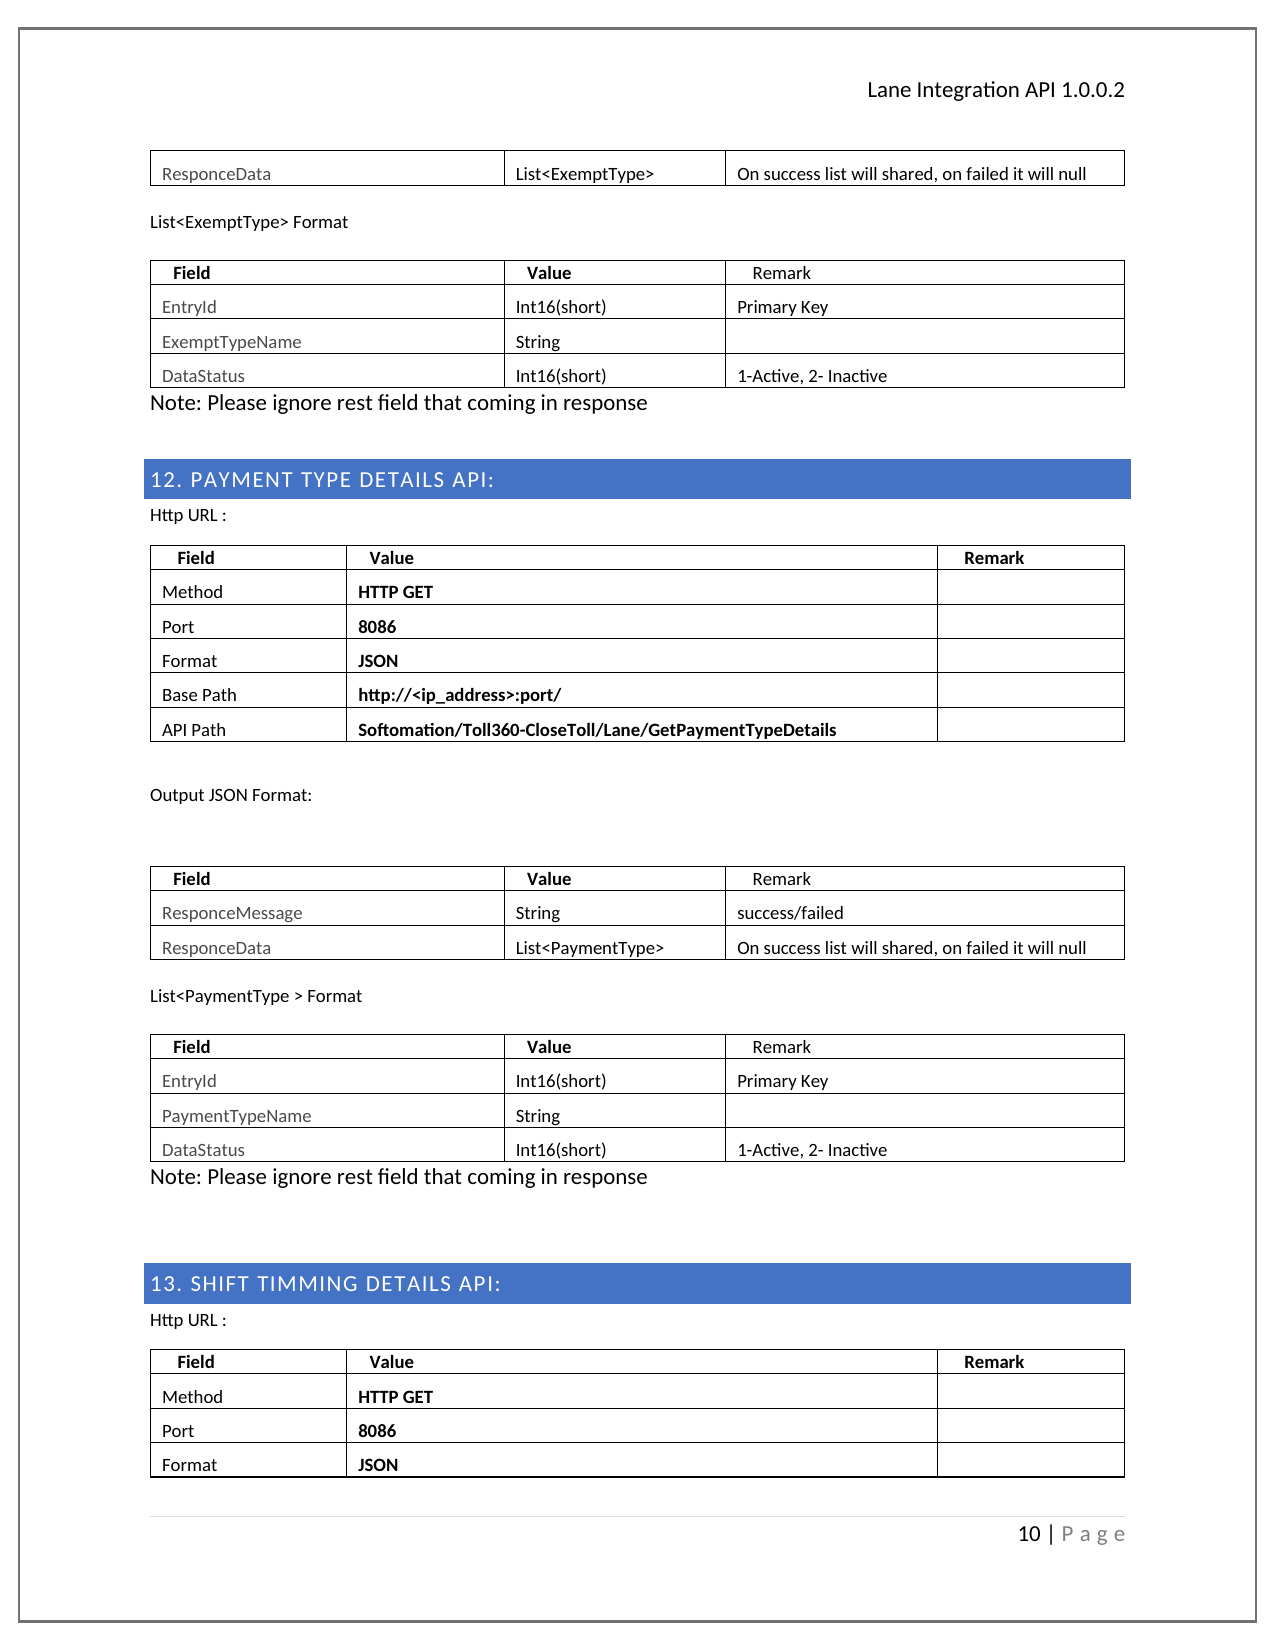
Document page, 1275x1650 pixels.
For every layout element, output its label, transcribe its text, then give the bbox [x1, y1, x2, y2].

table_cell Softomation/Toll360-CloseToll/Lane/GetPaymentTypeDetails [347, 708, 937, 741]
table_cell EntryId [151, 1059, 504, 1092]
text Http URL : [150, 504, 1125, 527]
table_cell [938, 1443, 1124, 1476]
table_cell JSON [347, 639, 937, 672]
table_cell List<ExemptType> [505, 151, 725, 185]
table_cell [938, 673, 1124, 707]
table_cell http://<ip_address>:port/ [347, 673, 937, 707]
table_cell DataStatus [151, 354, 504, 387]
table_cell Primary Key [726, 1059, 1124, 1092]
subtitle 12. Payment Type Details API: [150, 465, 1125, 493]
table_cell [726, 319, 1124, 353]
table_cell List<PaymentType> [505, 926, 725, 959]
table_header [505, 867, 725, 890]
table_cell Method [151, 570, 346, 603]
table_cell [938, 1409, 1124, 1442]
subtitle 13. Shift Timming Details API: [150, 1270, 1125, 1297]
table_cell ExemptTypeName [151, 319, 504, 353]
table_cell 8086 [347, 605, 937, 638]
table_header [151, 261, 504, 284]
table_cell ResponceMessage [151, 891, 504, 924]
table_cell 1-Active, 2- Inactive [726, 1128, 1124, 1161]
table_cell PaymentTypeName [151, 1094, 504, 1127]
table_cell ResponceData [151, 926, 504, 959]
table_cell [938, 708, 1124, 741]
table_cell Int16(short) [505, 1059, 725, 1092]
table_cell 1-Active, 2- Inactive [726, 354, 1124, 387]
table_cell [938, 639, 1124, 672]
text Note: Please ignore rest field that coming in response [150, 1162, 1125, 1190]
table_header [505, 261, 725, 284]
table_cell [726, 1094, 1124, 1127]
text List<PaymentType > Format [150, 984, 1125, 1007]
table_cell success/failed [726, 891, 1124, 924]
table_header [726, 1035, 1124, 1058]
table_header [151, 867, 504, 890]
table_cell String [505, 891, 725, 924]
table_header [151, 1035, 504, 1058]
table_cell ResponceData [151, 151, 504, 185]
table_cell Format [151, 639, 346, 672]
text Output JSON Format: [150, 783, 1125, 806]
text Http URL : [150, 1308, 1125, 1331]
table_header [151, 1350, 346, 1373]
table_cell Int16(short) [505, 1128, 725, 1161]
table_header [151, 546, 346, 569]
table_cell Primary Key [726, 285, 1124, 318]
text Note: Please ignore rest field that coming in response [150, 388, 1125, 416]
table_header [726, 867, 1124, 890]
table_header [347, 1350, 937, 1373]
table_cell On success list will shared, on failed it will null [726, 151, 1124, 185]
table_cell String [505, 319, 725, 353]
table_cell HTTP GET [347, 570, 937, 603]
table_cell EntryId [151, 285, 504, 318]
table_cell [938, 1374, 1124, 1408]
table_cell Port [151, 605, 346, 638]
table_cell On success list will shared, on failed it will null [726, 926, 1124, 959]
table_cell Int16(short) [505, 285, 725, 318]
table_cell API Path [151, 708, 346, 741]
table_cell [938, 570, 1124, 603]
table_cell 8086 [347, 1409, 937, 1442]
table_cell Base Path [151, 673, 346, 707]
table_cell JSON [347, 1443, 937, 1476]
table_cell DataStatus [151, 1128, 504, 1161]
table_header [505, 1035, 725, 1058]
table_cell [938, 605, 1124, 638]
table_cell HTTP GET [347, 1374, 937, 1408]
table_cell String [505, 1094, 725, 1127]
table_cell Method [151, 1374, 346, 1408]
table_header [938, 1350, 1124, 1373]
table_cell Port [151, 1409, 346, 1442]
text List<ExemptType> Format [150, 211, 1125, 233]
table_header [347, 546, 937, 569]
table_header [726, 261, 1124, 284]
table_header [938, 546, 1124, 569]
table_cell Int16(short) [505, 354, 725, 387]
table_cell Format [151, 1443, 346, 1476]
